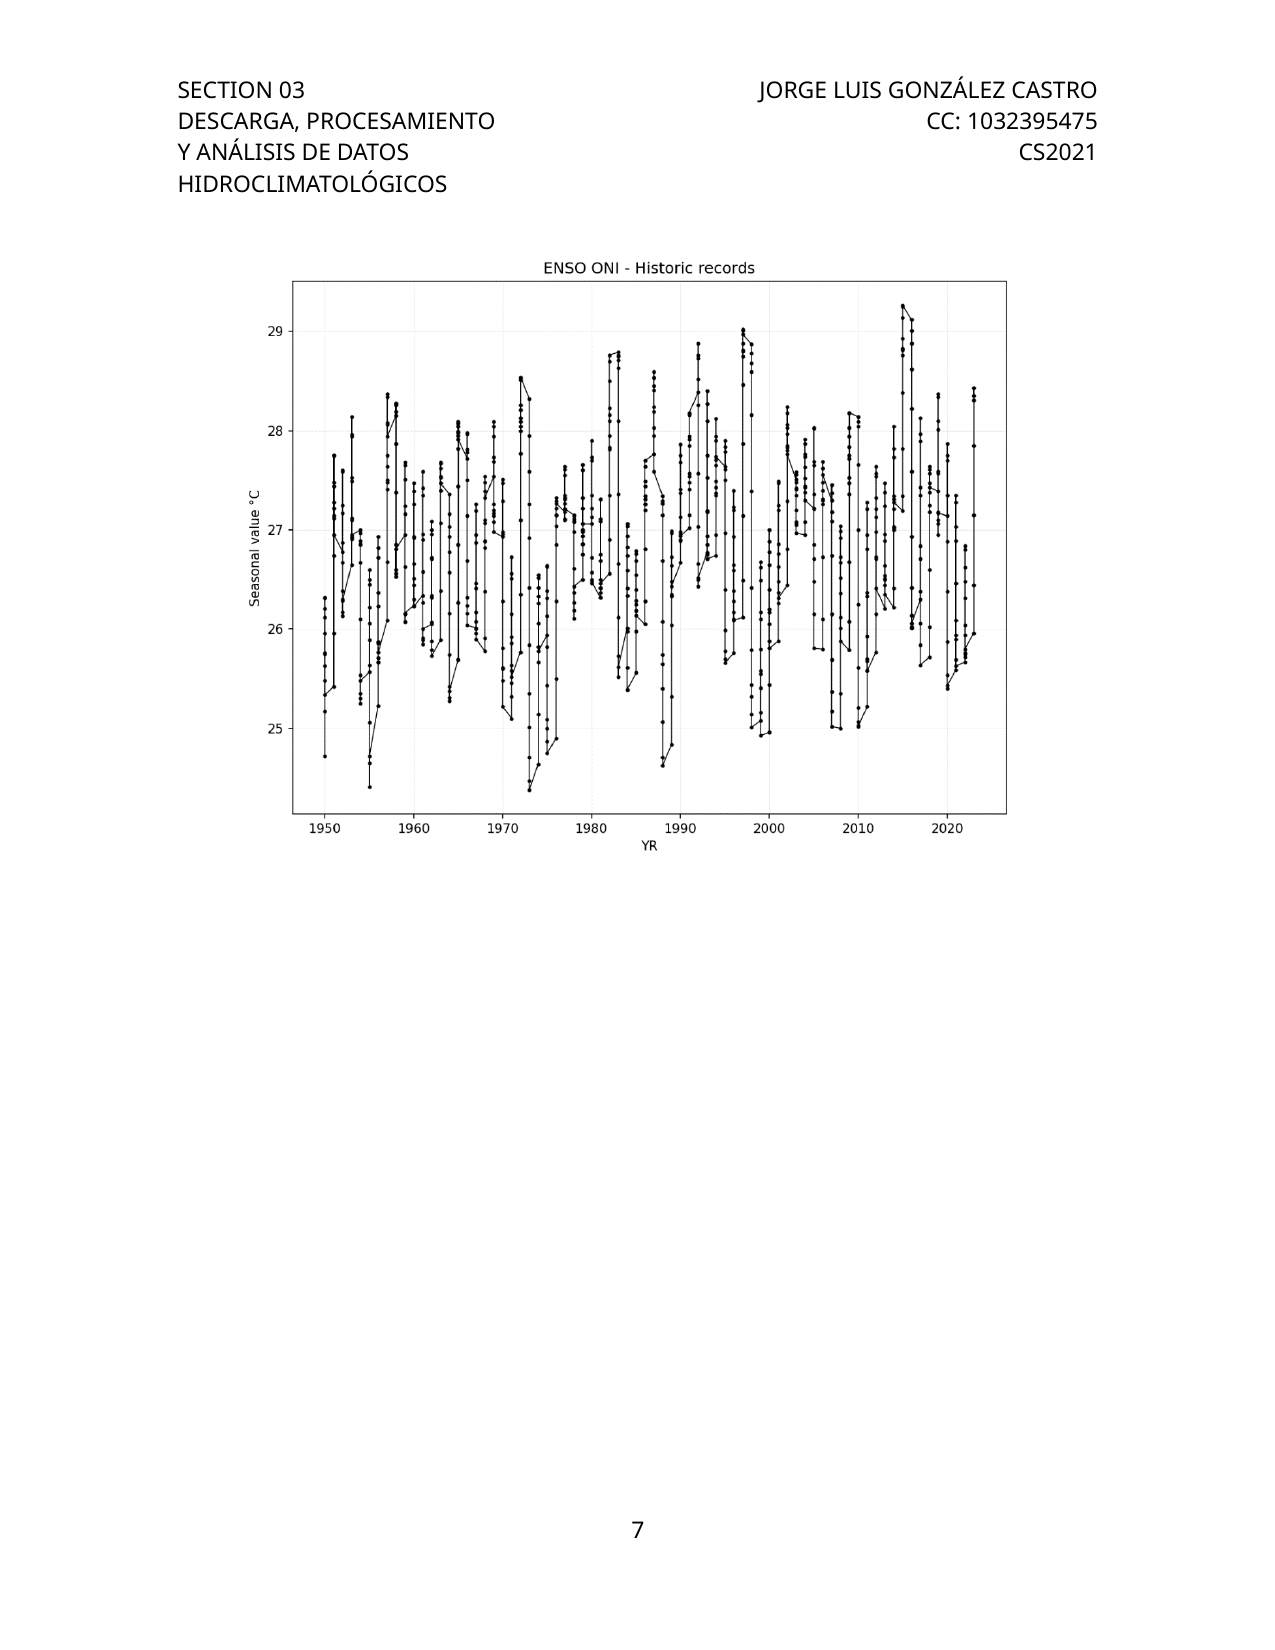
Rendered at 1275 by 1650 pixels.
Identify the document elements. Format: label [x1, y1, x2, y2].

picture [177, 198, 1098, 890]
